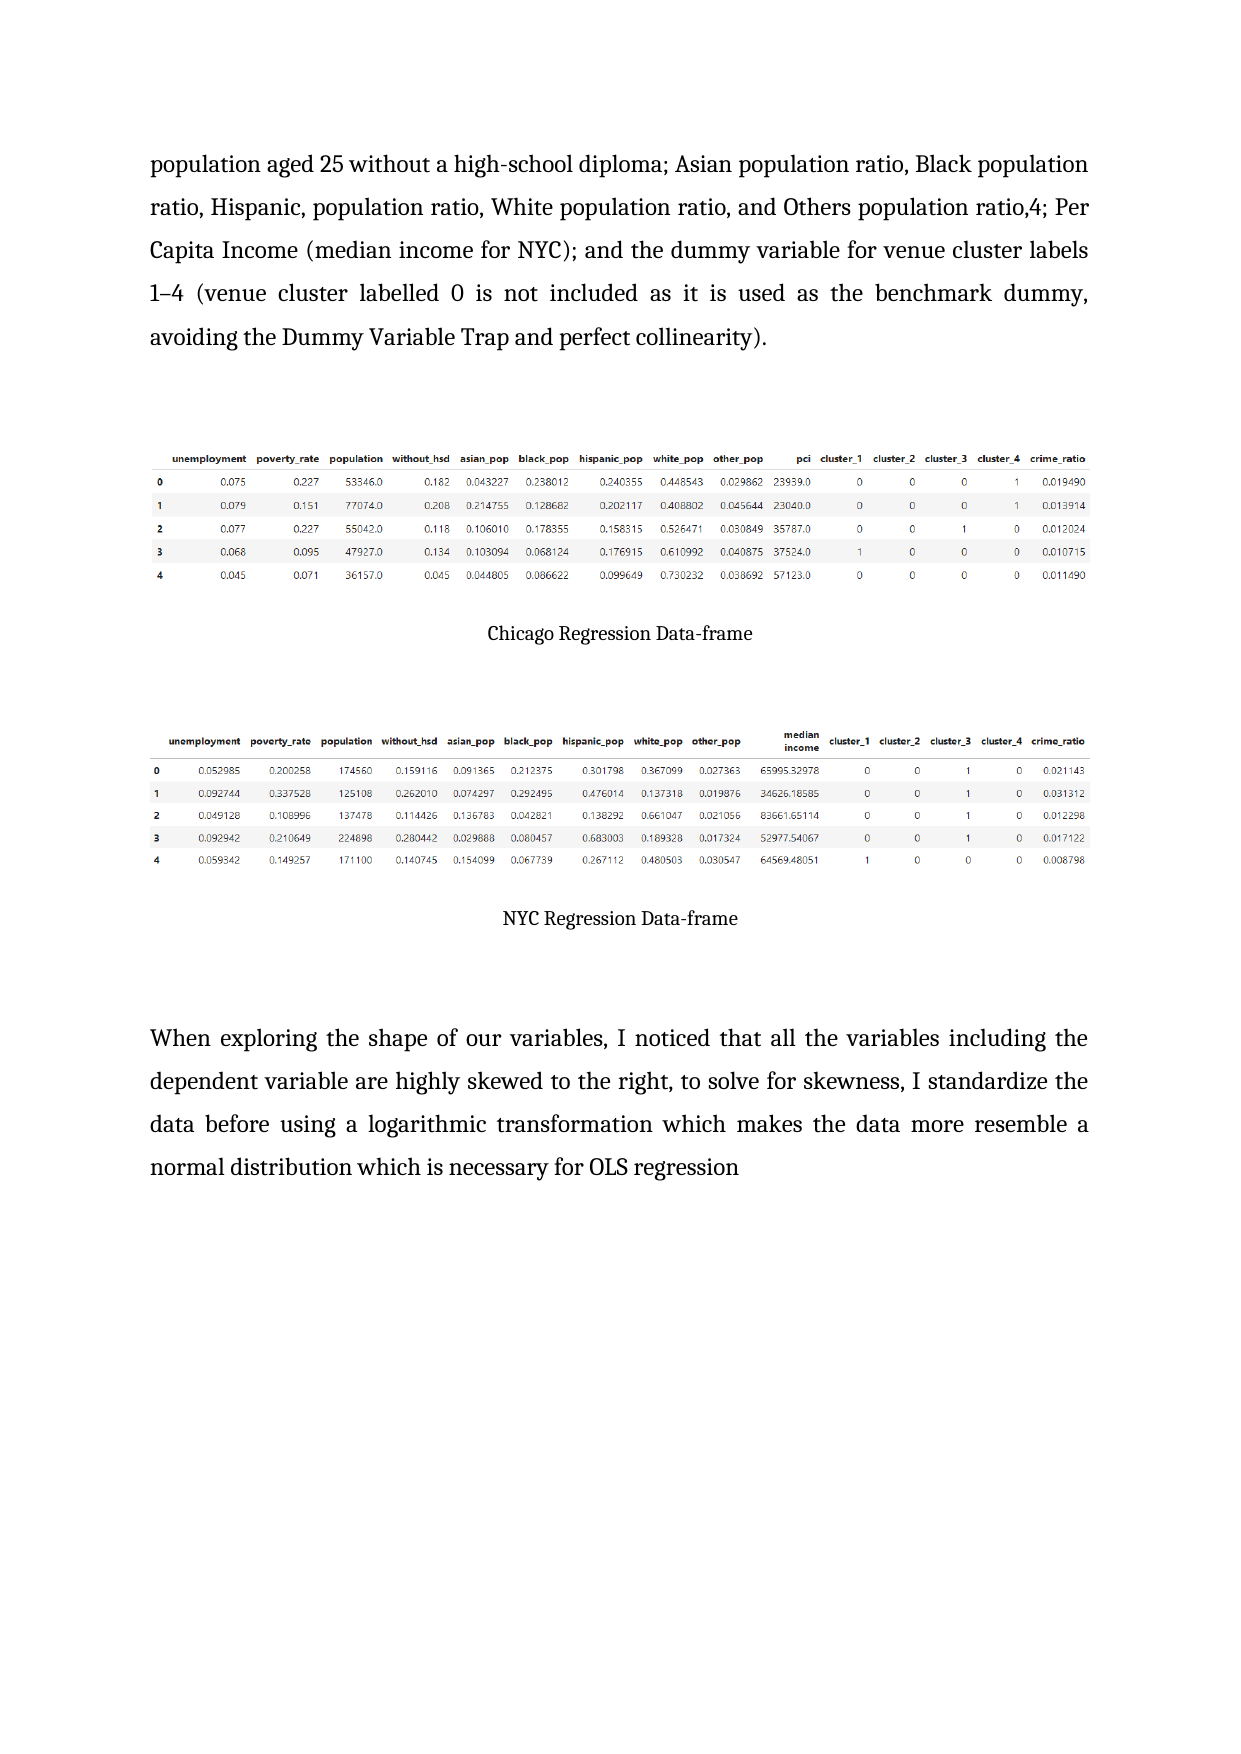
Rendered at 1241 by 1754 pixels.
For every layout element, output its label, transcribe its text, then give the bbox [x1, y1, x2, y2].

text NYC Regression Data-frame [150, 906, 1090, 930]
picture [150, 730, 1091, 876]
picture [150, 451, 1091, 591]
text When exploring the shape of our variables, I noticed that all the variables including the dependent variable are highly skewed to the right, to solve for skewness, I standardize the data before using a logarithmic transformation which makes the data more resemble a normal distribution which is necessary for OLS regression [150, 1024, 1090, 1182]
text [150, 150, 1090, 351]
text Chicago Regression Data-frame [150, 622, 1090, 646]
